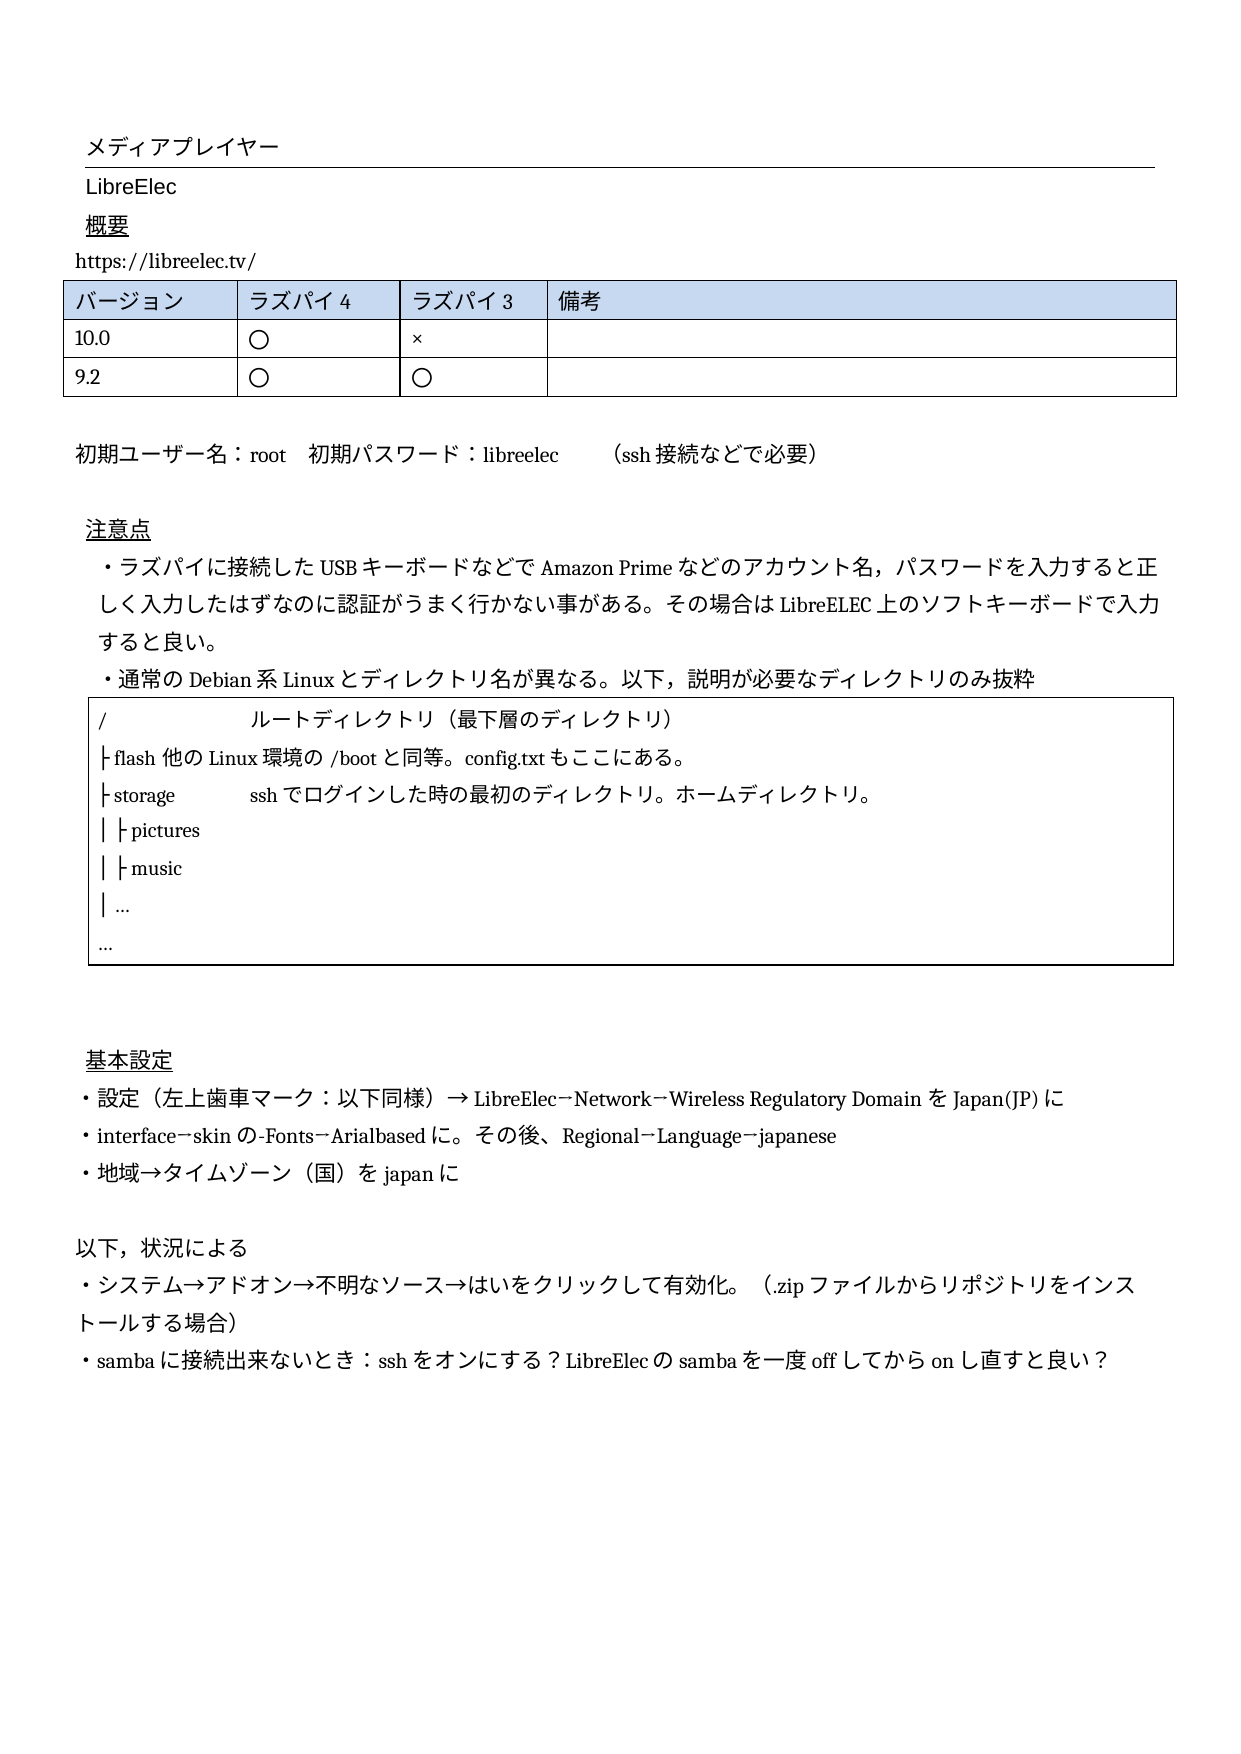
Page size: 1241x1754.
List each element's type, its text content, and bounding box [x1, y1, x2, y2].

table_cell 〇 [401, 358, 547, 396]
table_header バージョン [64, 281, 237, 319]
table_cell 〇 [238, 358, 399, 396]
text ・sambaに接続出来ないとき：sshをオンにする？LibreElecのsambaを一度offしてからonし直すと良い？ [75, 1341, 1165, 1378]
text 以下，状況による [75, 1228, 1165, 1266]
text ・設定（左上歯車マーク：以下同様）→ LibreElec→Network→Wireless Regulatory Domain をJapan(JP) に [75, 1078, 1165, 1116]
text ・地域→タイムゾーン（国）をjapanに [75, 1153, 1165, 1191]
text … [89, 922, 1173, 964]
text ・ラズパイに接続したUSBキーボードなどでAmazon Primeなどのアカウント名，パスワードを入力すると正しく入力したはずなのに認証がうまく行かない事がある。その場合はLibreELEC上のソフトキーボードで入力すると良い。 [97, 547, 1165, 659]
table_cell [548, 320, 1176, 357]
table_header ラズパイ4 [238, 281, 399, 319]
table_cell 〇 [238, 320, 399, 357]
table_header ラズパイ3 [401, 281, 547, 319]
subtitle 概要 [85, 205, 1155, 243]
subtitle 基本設定 [85, 1041, 1155, 1078]
table_cell 10.0 [64, 320, 237, 357]
table_cell 9.2 [64, 358, 237, 396]
text ・通常のDebian系Linuxとディレクトリ名が異なる。以下，説明が必要なディレクトリのみ抜粋 [97, 659, 1165, 697]
table_cell × [401, 320, 547, 357]
text ├ flash 他のLinux環境の /boot と同等。config.txt もここにある。 [89, 734, 1173, 772]
text https://libreelec.tv/ [75, 243, 1165, 280]
text ・interface→skinの-Fonts→Arialbasedに。その後、Regional→Language→japanese [75, 1116, 1165, 1153]
text ├ storage sshでログインした時の最初のディレクトリ。ホームディレクトリ。 [89, 772, 1173, 809]
subtitle LibreElec [85, 168, 1155, 205]
text / ルートディレクトリ（最下層のディレクトリ） [89, 698, 1173, 734]
text │ ├ pictures [89, 809, 1173, 847]
text ・システム→アドオン→不明なソース→はいをクリックして有効化。（.zipファイルからリポジトリをインストールする場合） [75, 1266, 1165, 1341]
table_cell [548, 358, 1176, 396]
subtitle 注意点 [85, 509, 1155, 547]
subtitle メディアプレイヤー [85, 127, 1155, 167]
table_header 備考 [548, 281, 1176, 319]
text │ ├ music [89, 847, 1173, 884]
text 初期ユーザー名：root 初期パスワード：libreelec （ssh接続などで必要） [75, 434, 1165, 472]
text │ … [89, 884, 1173, 922]
